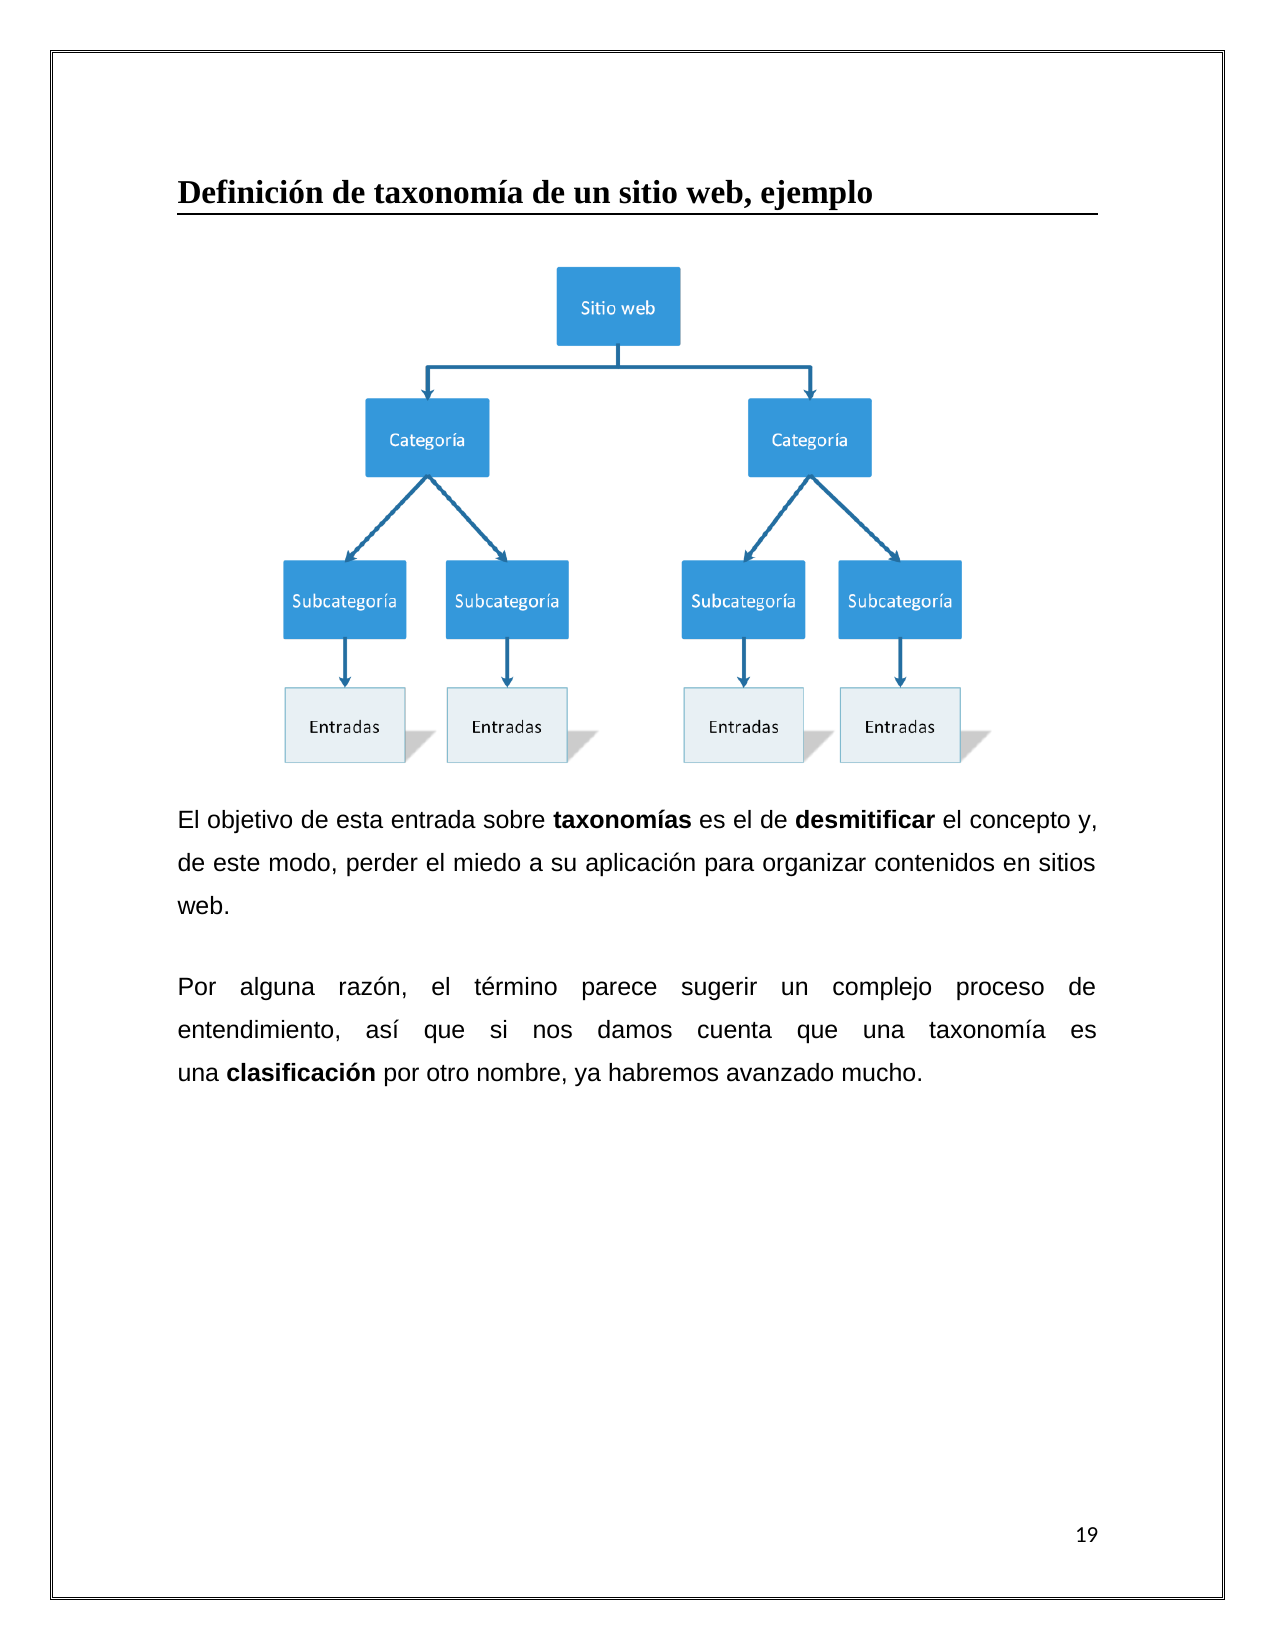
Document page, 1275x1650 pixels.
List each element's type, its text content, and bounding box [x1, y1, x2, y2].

subtitle Definición de taxonomía de un sitio web, ejemplo [177, 173, 1098, 213]
picture [278, 264, 997, 768]
text El objetivo de esta entrada sobre taxonomías es el de desmitificar el concepto y, de este modo, perder el miedo a su aplicación para organizar contenidos en sitios web. [177, 805, 1098, 920]
text Por alguna razón, el término parece sugerir un complejo proceso de entendimiento, así que si nos damos cuenta que una taxonomía es una clasificación por otro nombre, ya habremos avanzado mucho. [177, 972, 1098, 1087]
